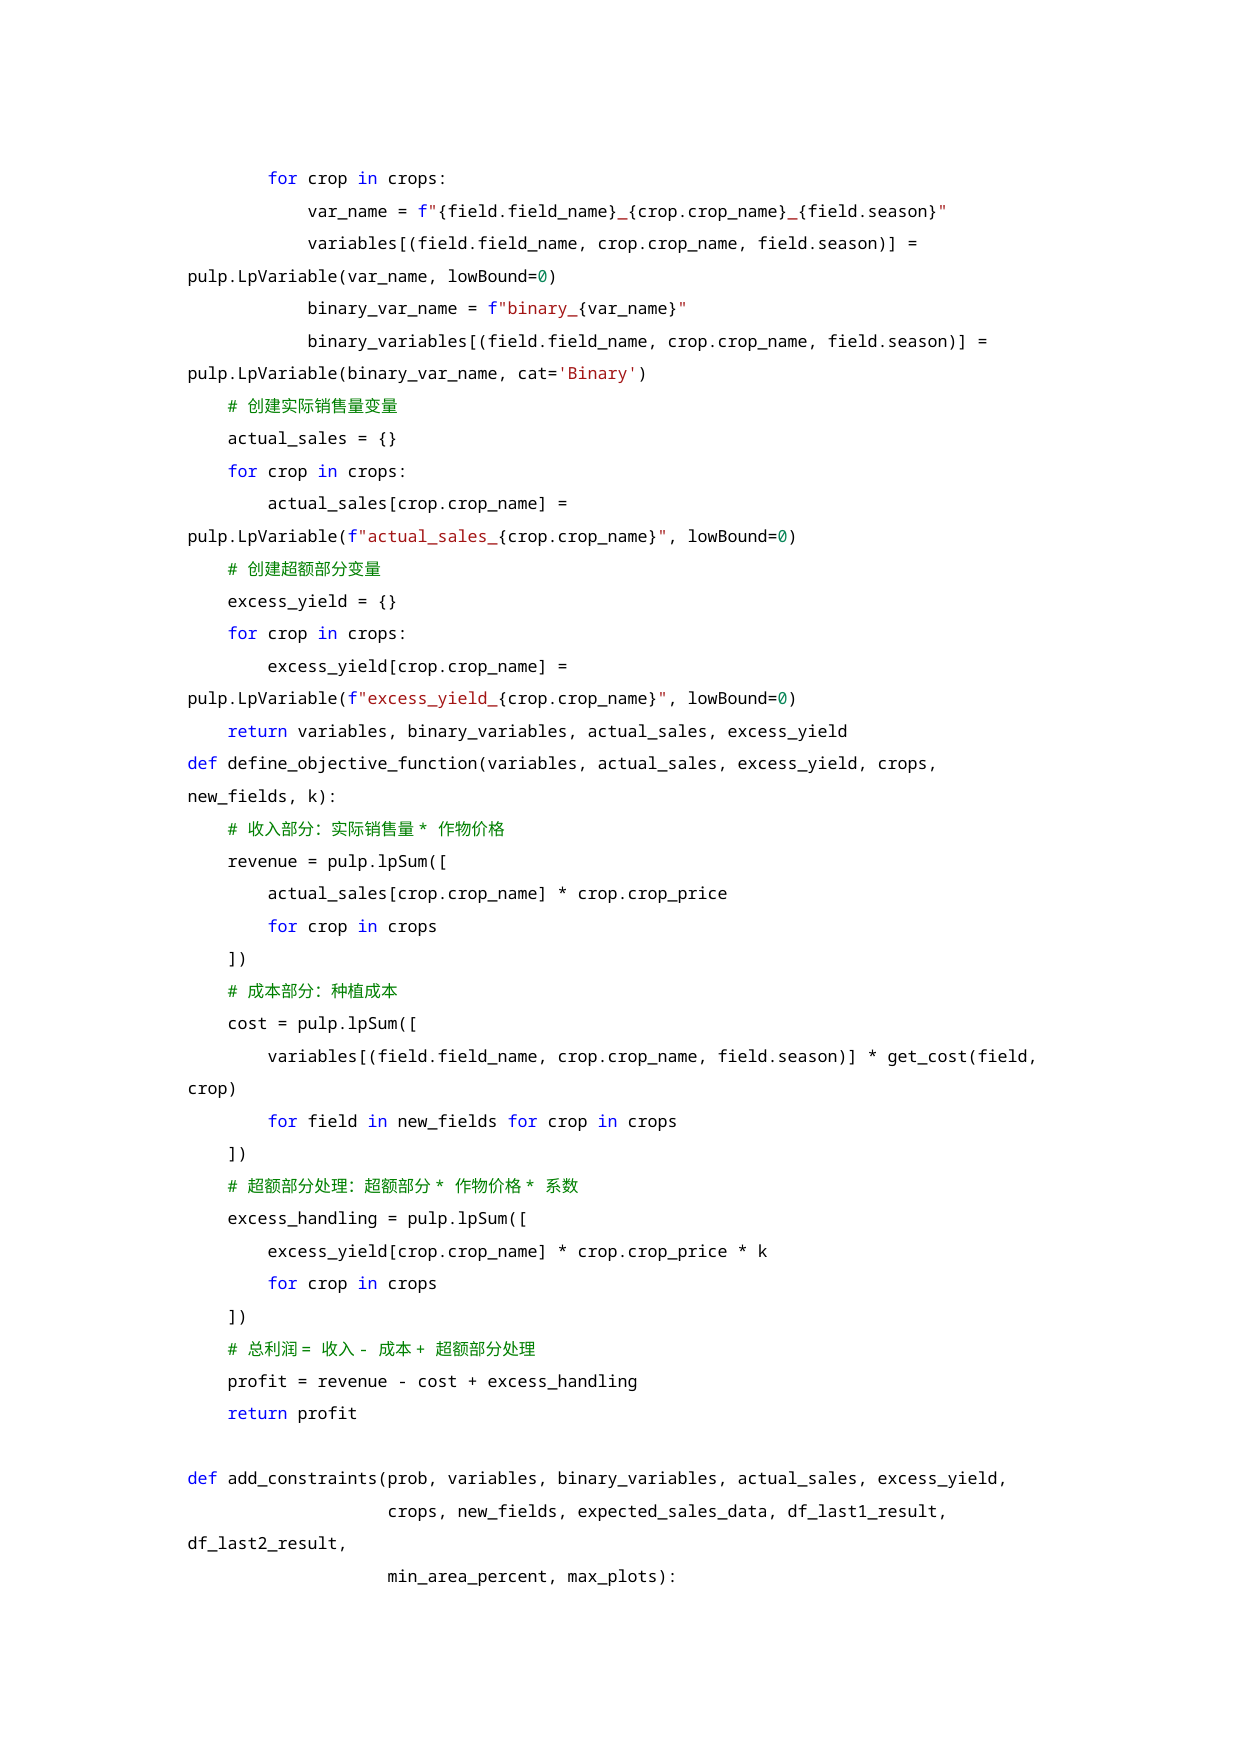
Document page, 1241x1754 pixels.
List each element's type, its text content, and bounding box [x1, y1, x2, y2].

text binary_var_name = f"binary_{var_name}" [187, 292, 1053, 324]
text binary_variables[(field.field_name, crop.crop_name, field.season)] = pulp.LpVariable(binary_var_name, cat='Binary') [187, 324, 1053, 389]
text for field in new_fields for crop in crops [187, 1104, 1053, 1137]
text actual_sales = {} [187, 422, 1053, 454]
text excess_handling = pulp.lpSum([ [187, 1202, 1053, 1234]
text for crop in crops [187, 1267, 1053, 1299]
text # 成本部分：种植成本 [187, 974, 1053, 1007]
text # 创建实际销售量变量 [187, 389, 1053, 422]
text for crop in crops: [187, 454, 1053, 487]
text def define_objective_function(variables, actual_sales, excess_yield, crops, new_fields, k): [187, 747, 1053, 812]
text # 总利润 = 收入 - 成本 + 超额部分处理 [187, 1332, 1053, 1364]
text for crop in crops [187, 909, 1053, 942]
text ]) [187, 1137, 1053, 1169]
text revenue = pulp.lpSum([ [187, 844, 1053, 877]
text min_area_percent, max_plots): [187, 1559, 1053, 1592]
text return profit [187, 1397, 1053, 1429]
text var_name = f"{field.field_name}_{crop.crop_name}_{field.season}" [187, 194, 1053, 227]
text crops, new_fields, expected_sales_data, df_last1_result, df_last2_result, [187, 1494, 1053, 1559]
text ]) [187, 942, 1053, 974]
text for crop in crops: [187, 162, 1053, 194]
text variables[(field.field_name, crop.crop_name, field.season)] = pulp.LpVariable(var_name, lowBound=0) [187, 227, 1053, 292]
text ]) [187, 1299, 1053, 1332]
text excess_yield[crop.crop_name] * crop.crop_price * k [187, 1234, 1053, 1267]
text actual_sales[crop.crop_name] * crop.crop_price [187, 877, 1053, 909]
text return variables, binary_variables, actual_sales, excess_yield [187, 714, 1053, 747]
text # 收入部分：实际销售量 * 作物价格 [187, 812, 1053, 844]
text def add_constraints(prob, variables, binary_variables, actual_sales, excess_yield, [187, 1462, 1053, 1494]
text variables[(field.field_name, crop.crop_name, field.season)] * get_cost(field, crop) [187, 1039, 1053, 1104]
text # 创建超额部分变量 [187, 552, 1053, 584]
text excess_yield = {} [187, 584, 1053, 617]
text actual_sales[crop.crop_name] = pulp.LpVariable(f"actual_sales_{crop.crop_name}", lowBound=0) [187, 487, 1053, 552]
text for crop in crops: [187, 617, 1053, 649]
text excess_yield[crop.crop_name] = pulp.LpVariable(f"excess_yield_{crop.crop_name}", lowBound=0) [187, 649, 1053, 714]
text # 超额部分处理：超额部分 * 作物价格 * 系数 [187, 1169, 1053, 1202]
text cost = pulp.lpSum([ [187, 1007, 1053, 1039]
text profit = revenue - cost + excess_handling [187, 1364, 1053, 1397]
